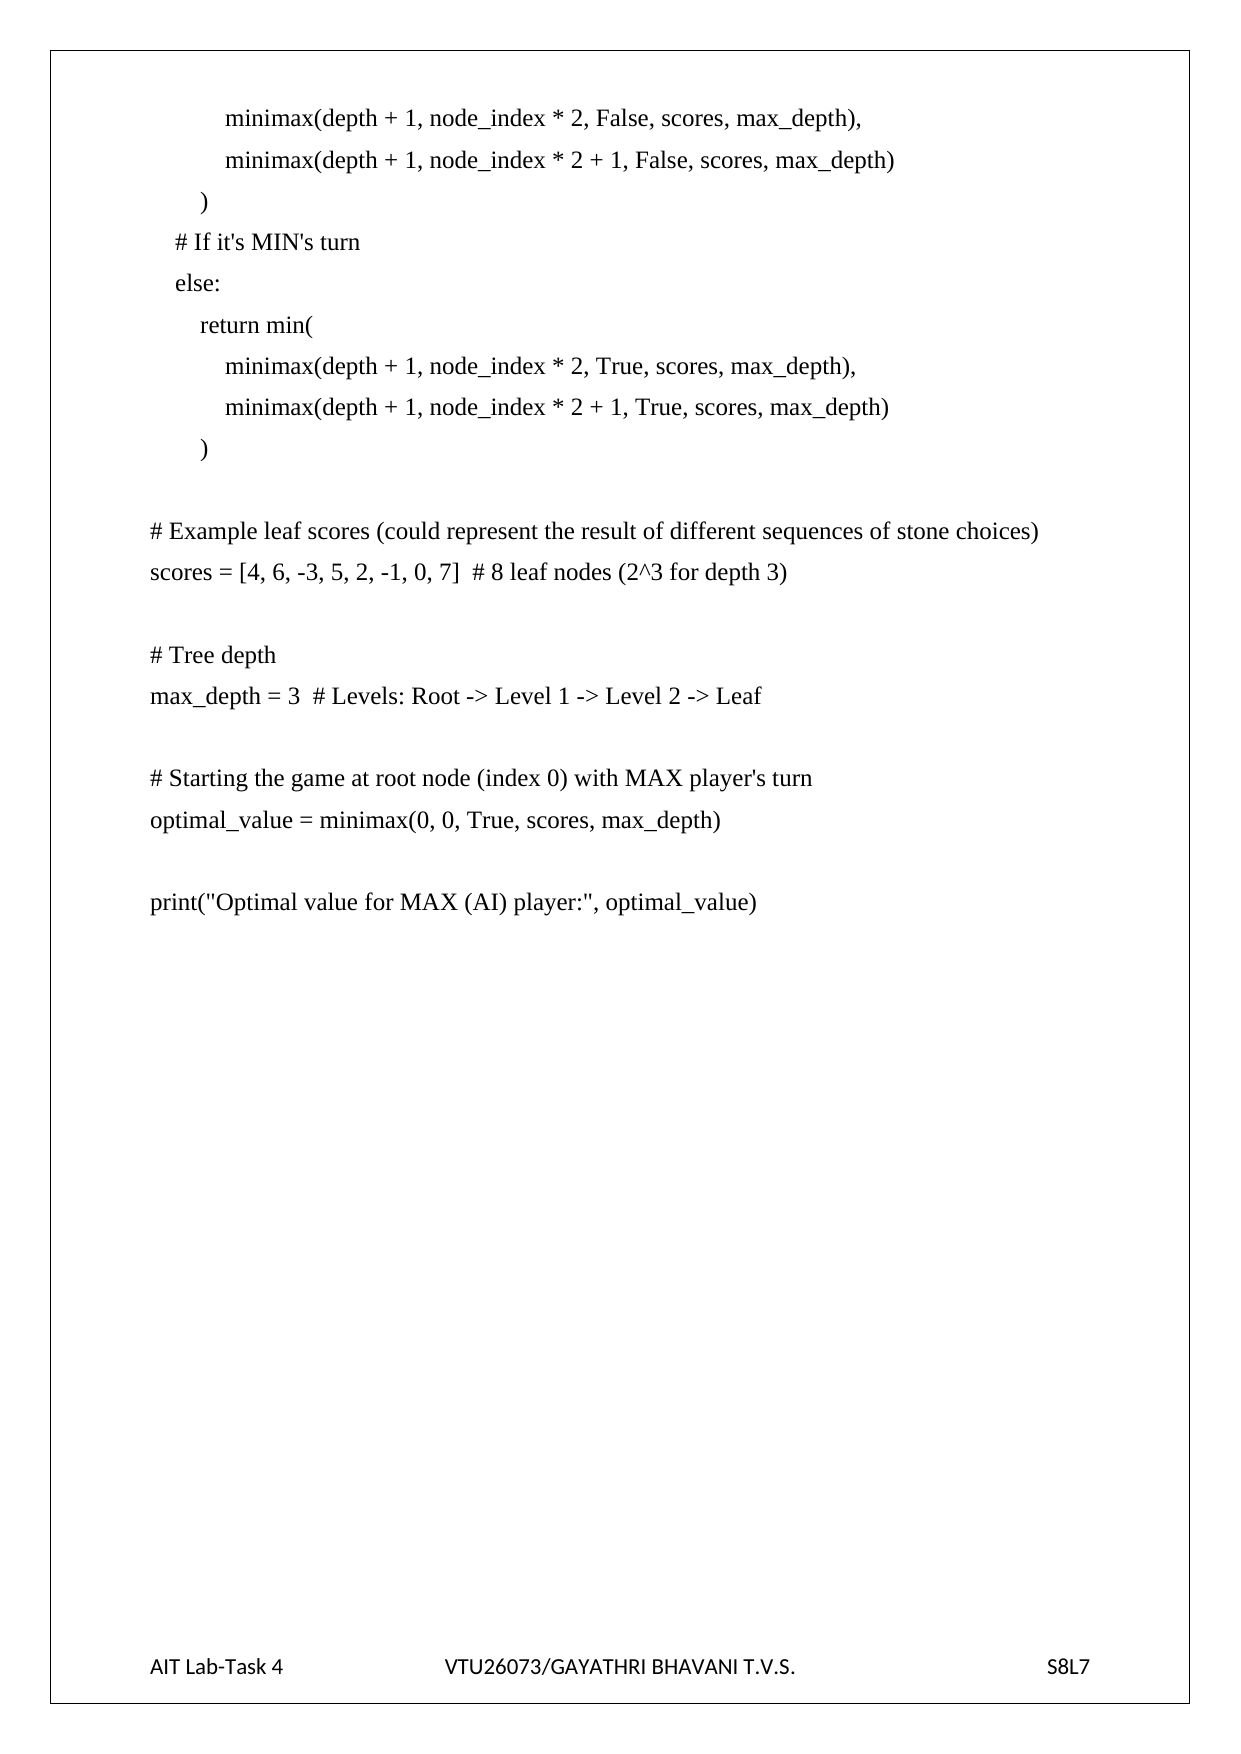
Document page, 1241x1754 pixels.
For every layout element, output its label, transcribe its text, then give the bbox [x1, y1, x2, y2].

text minimax(depth + 1, node_index * 2 + 1, True, scores, max_depth) [150, 392, 1090, 421]
text minimax(depth + 1, node_index * 2 + 1, False, scores, max_depth) [150, 145, 1090, 173]
text optimal_value = minimax(0, 0, True, scores, max_depth) [150, 805, 1090, 833]
text minimax(depth + 1, node_index * 2, False, scores, max_depth), [150, 103, 1090, 132]
text else: [150, 268, 1090, 297]
text # If it's MIN's turn [150, 227, 1090, 256]
text ) [150, 186, 1090, 215]
text print("Optimal value for MAX (AI) player:", optimal_value) [150, 887, 1090, 916]
text # Tree depth [150, 640, 1090, 668]
text ) [150, 433, 1090, 462]
text scores = [4, 6, -3, 5, 2, -1, 0, 7] # 8 leaf nodes (2^3 for depth 3) [150, 557, 1090, 586]
text # Example leaf scores (could represent the result of different sequences of stone choices) [150, 516, 1090, 545]
text return min( [150, 310, 1090, 338]
text minimax(depth + 1, node_index * 2, True, scores, max_depth), [150, 351, 1090, 380]
text # Starting the game at root node (index 0) with MAX player's turn [150, 763, 1090, 792]
text max_depth = 3 # Levels: Root -> Level 1 -> Level 2 -> Leaf [150, 681, 1090, 710]
